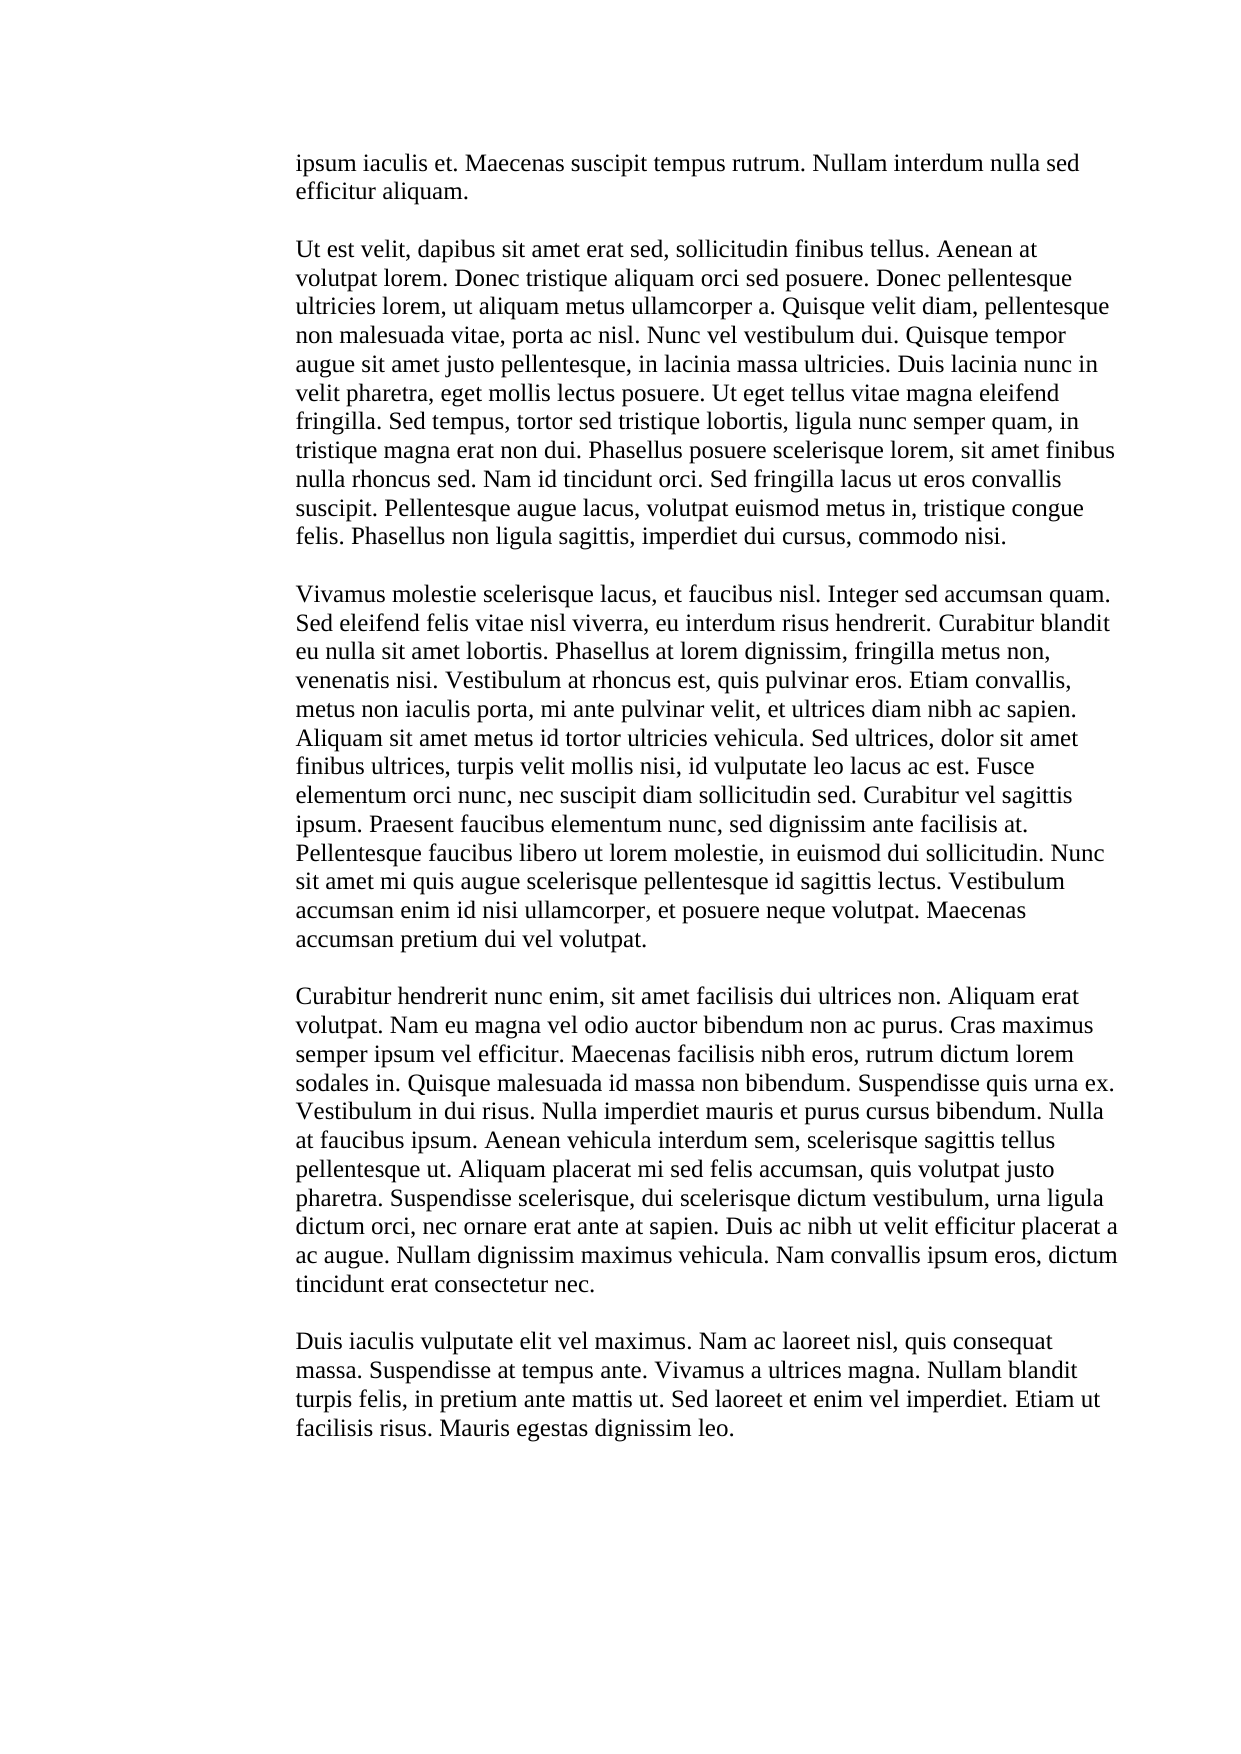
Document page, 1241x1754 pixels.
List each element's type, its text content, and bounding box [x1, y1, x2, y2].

text Ut est velit, dapibus sit amet erat sed, sollicitudin finibus tellus. Aenean at volutpat lorem. Donec tristique aliquam orci sed posuere. Donec pellentesque ultricies lorem, ut aliquam metus ullamcorper a. Quisque velit diam, pellentesque non malesuada vitae, porta ac nisl. Nunc vel vestibulum dui. Quisque tempor augue sit amet justo pellentesque, in lacinia massa ultricies. Duis lacinia nunc in velit pharetra, eget mollis lectus posuere. Ut eget tellus vitae magna eleifend fringilla. Sed tempus, tortor sed tristique lobortis, ligula nunc semper quam, in tristique magna erat non dui. Phasellus posuere scelerisque lorem, sit amet finibus nulla rhoncus sed. Nam id tincidunt orci. Sed fringilla lacus ut eros convallis suscipit. Pellentesque augue lacus, volutpat euismod metus in, tristique congue felis. Phasellus non ligula sagittis, imperdiet dui cursus, commodo nisi. [295, 234, 1122, 550]
text Vivamus molestie scelerisque lacus, et faucibus nisl. Integer sed accumsan quam. Sed eleifend felis vitae nisl viverra, eu interdum risus hendrerit. Curabitur blandit eu nulla sit amet lobortis. Phasellus at lorem dignissim, fringilla metus non, venenatis nisi. Vestibulum at rhoncus est, quis pulvinar eros. Etiam convallis, metus non iaculis porta, mi ante pulvinar velit, et ultrices diam nibh ac sapien. Aliquam sit amet metus id tortor ultricies vehicula. Sed ultrices, dolor sit amet finibus ultrices, turpis velit mollis nisi, id vulputate leo lacus ac est. Fusce elementum orci nunc, nec suscipit diam sollicitudin sed. Curabitur vel sagittis ipsum. Praesent faucibus elementum nunc, sed dignissim ante facilisis at. Pellentesque faucibus libero ut lorem molestie, in euismod dui sollicitudin. Nunc sit amet mi quis augue scelerisque pellentesque id sagittis lectus. Vestibulum accumsan enim id nisi ullamcorper, et posuere neque volutpat. Maecenas accumsan pretium dui vel volutpat. [295, 579, 1122, 953]
text Duis iaculis vulputate elit vel maximus. Nam ac laoreet nisl, quis consequat massa. Suspendisse at tempus ante. Vivamus a ultrices magna. Nullam blandit turpis felis, in pretium ante mattis ut. Sed laoreet et enim vel imperdiet. Etiam ut facilisis risus. Mauris egestas dignissim leo. [295, 1326, 1122, 1441]
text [295, 148, 1122, 205]
text Curabitur hendrerit nunc enim, sit amet facilisis dui ultrices non. Aliquam erat volutpat. Nam eu magna vel odio auctor bibendum non ac purus. Cras maximus semper ipsum vel efficitur. Maecenas facilisis nibh eros, rutrum dictum lorem sodales in. Quisque malesuada id massa non bibendum. Suspendisse quis urna ex. Vestibulum in dui risus. Nulla imperdiet mauris et purus cursus bibendum. Nulla at faucibus ipsum. Aenean vehicula interdum sem, scelerisque sagittis tellus pellentesque ut. Aliquam placerat mi sed felis accumsan, quis volutpat justo pharetra. Suspendisse scelerisque, dui scelerisque dictum vestibulum, urna ligula dictum orci, nec ornare erat ante at sapien. Duis ac nibh ut velit efficitur placerat a ac augue. Nullam dignissim maximus vehicula. Nam convallis ipsum eros, dictum tincidunt erat consectetur nec. [295, 981, 1122, 1298]
